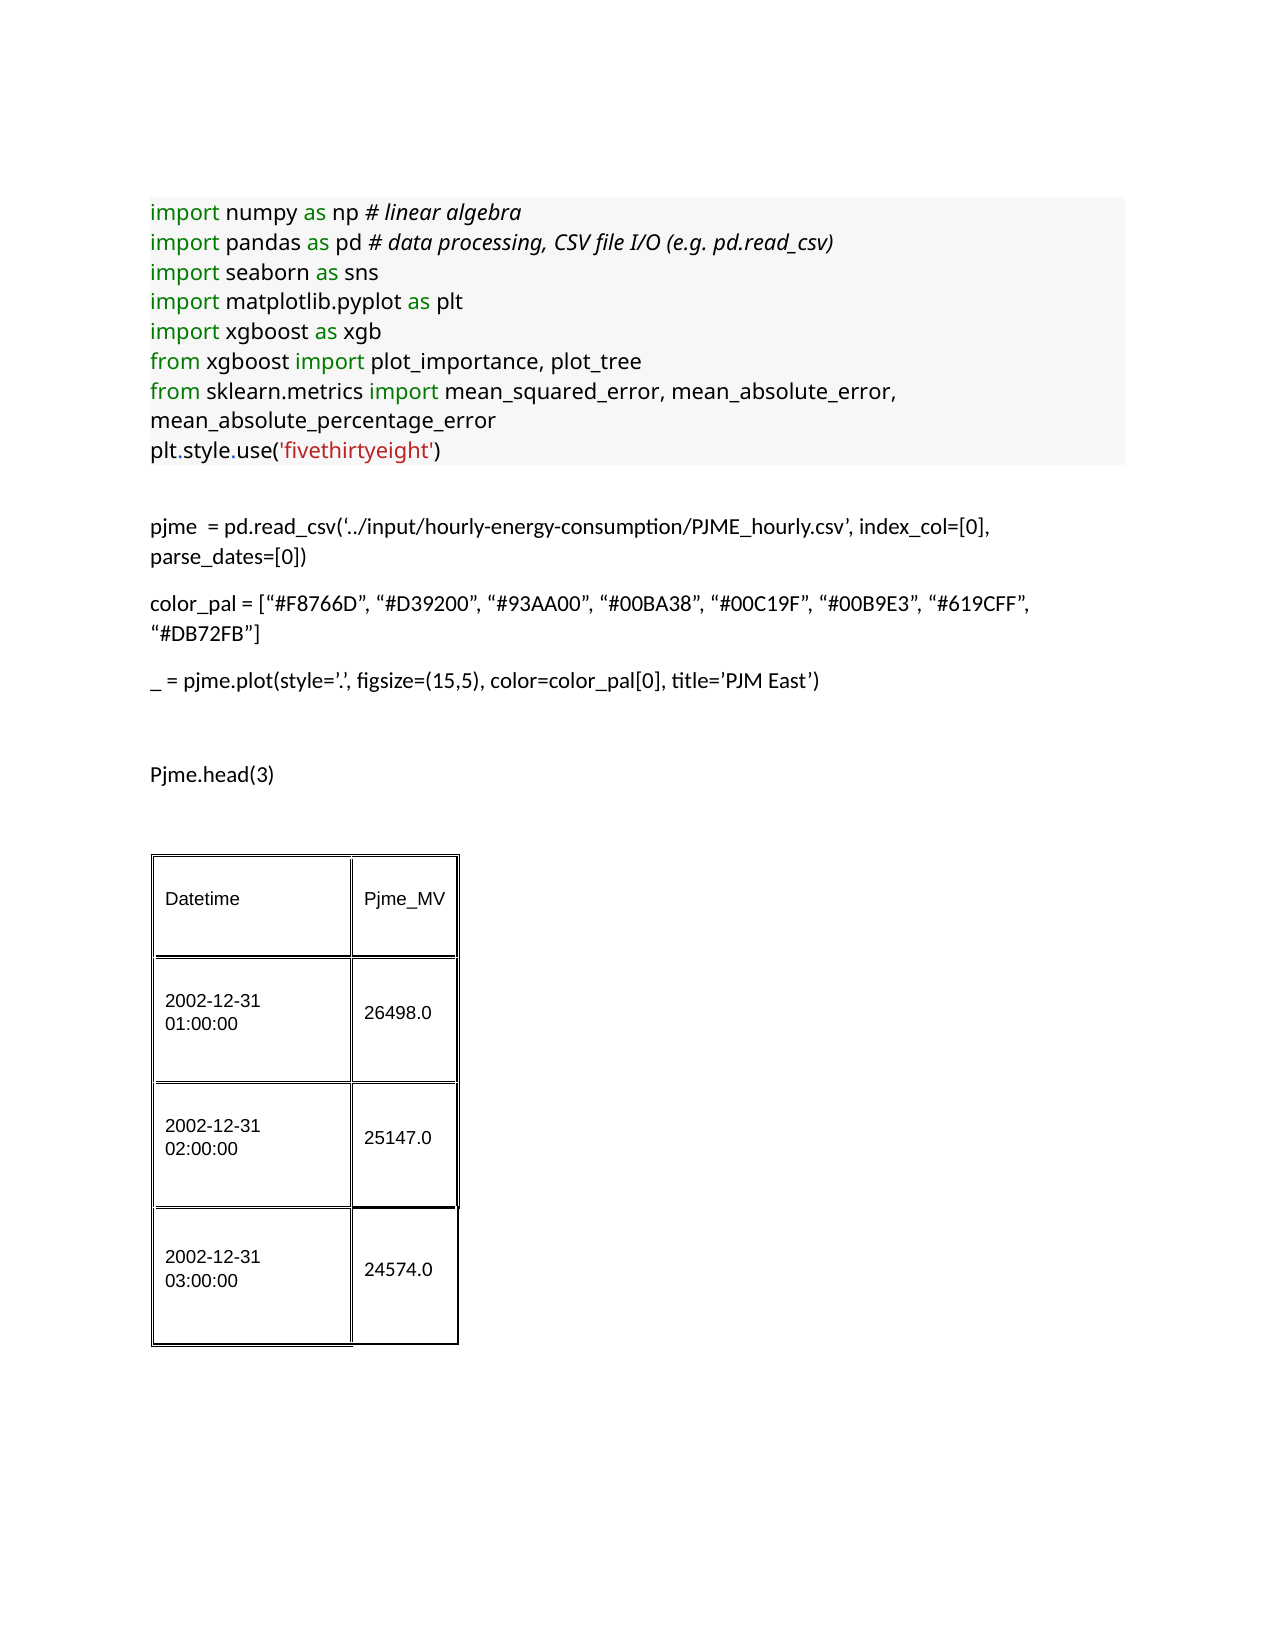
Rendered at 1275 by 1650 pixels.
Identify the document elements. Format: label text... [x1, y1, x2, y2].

table_cell 24574.0 [351, 1206, 457, 1343]
table_cell 25147.0 [351, 1081, 458, 1206]
text Pjme.head(3) [150, 760, 1125, 788]
text plt.style.use('fivethirtyeight') [150, 435, 1125, 465]
text import seaborn as sns [150, 256, 1125, 286]
table_cell 2002-12-31 02:00:00 [152, 1081, 351, 1206]
text _ = pjme.plot(style=’.’, figsize=(15,5), color=color_pal[0], title=’PJM East’) [150, 666, 1125, 694]
text from xgboost import plot_importance, plot_tree [150, 346, 1125, 376]
table_cell 2002-12-31 03:00:00 [152, 1206, 351, 1343]
text import matplotlib.pyplot as plt [150, 286, 1125, 316]
text from sklearn.metrics import mean_squared_error, mean_absolute_error, mean_absolute_percentage_error [150, 376, 1125, 435]
text color_pal = [“#F8766D”, “#D39200”, “#93AA00”, “#00BA38”, “#00C19F”, “#00B9E3”, “#619CFF”, “#DB72FB”] [150, 589, 1125, 647]
text pjme = pd.read_csv(‘../input/hourly-energy-consumption/PJME_hourly.csv’, index_col=[0], parse_dates=[0]) [150, 512, 1125, 570]
table_header Datetime [154, 857, 351, 955]
text import xgboost as xgb [150, 316, 1125, 346]
text import numpy as np # linear algebra [150, 197, 1125, 227]
text import pandas as pd # data processing, CSV file I/O (e.g. pd.read_csv) [150, 227, 1125, 256]
table_header Pjme_MV [351, 857, 456, 955]
table_cell 26498.0 [353, 955, 457, 1081]
table_cell 2002-12-31 01:00:00 [154, 955, 350, 1081]
